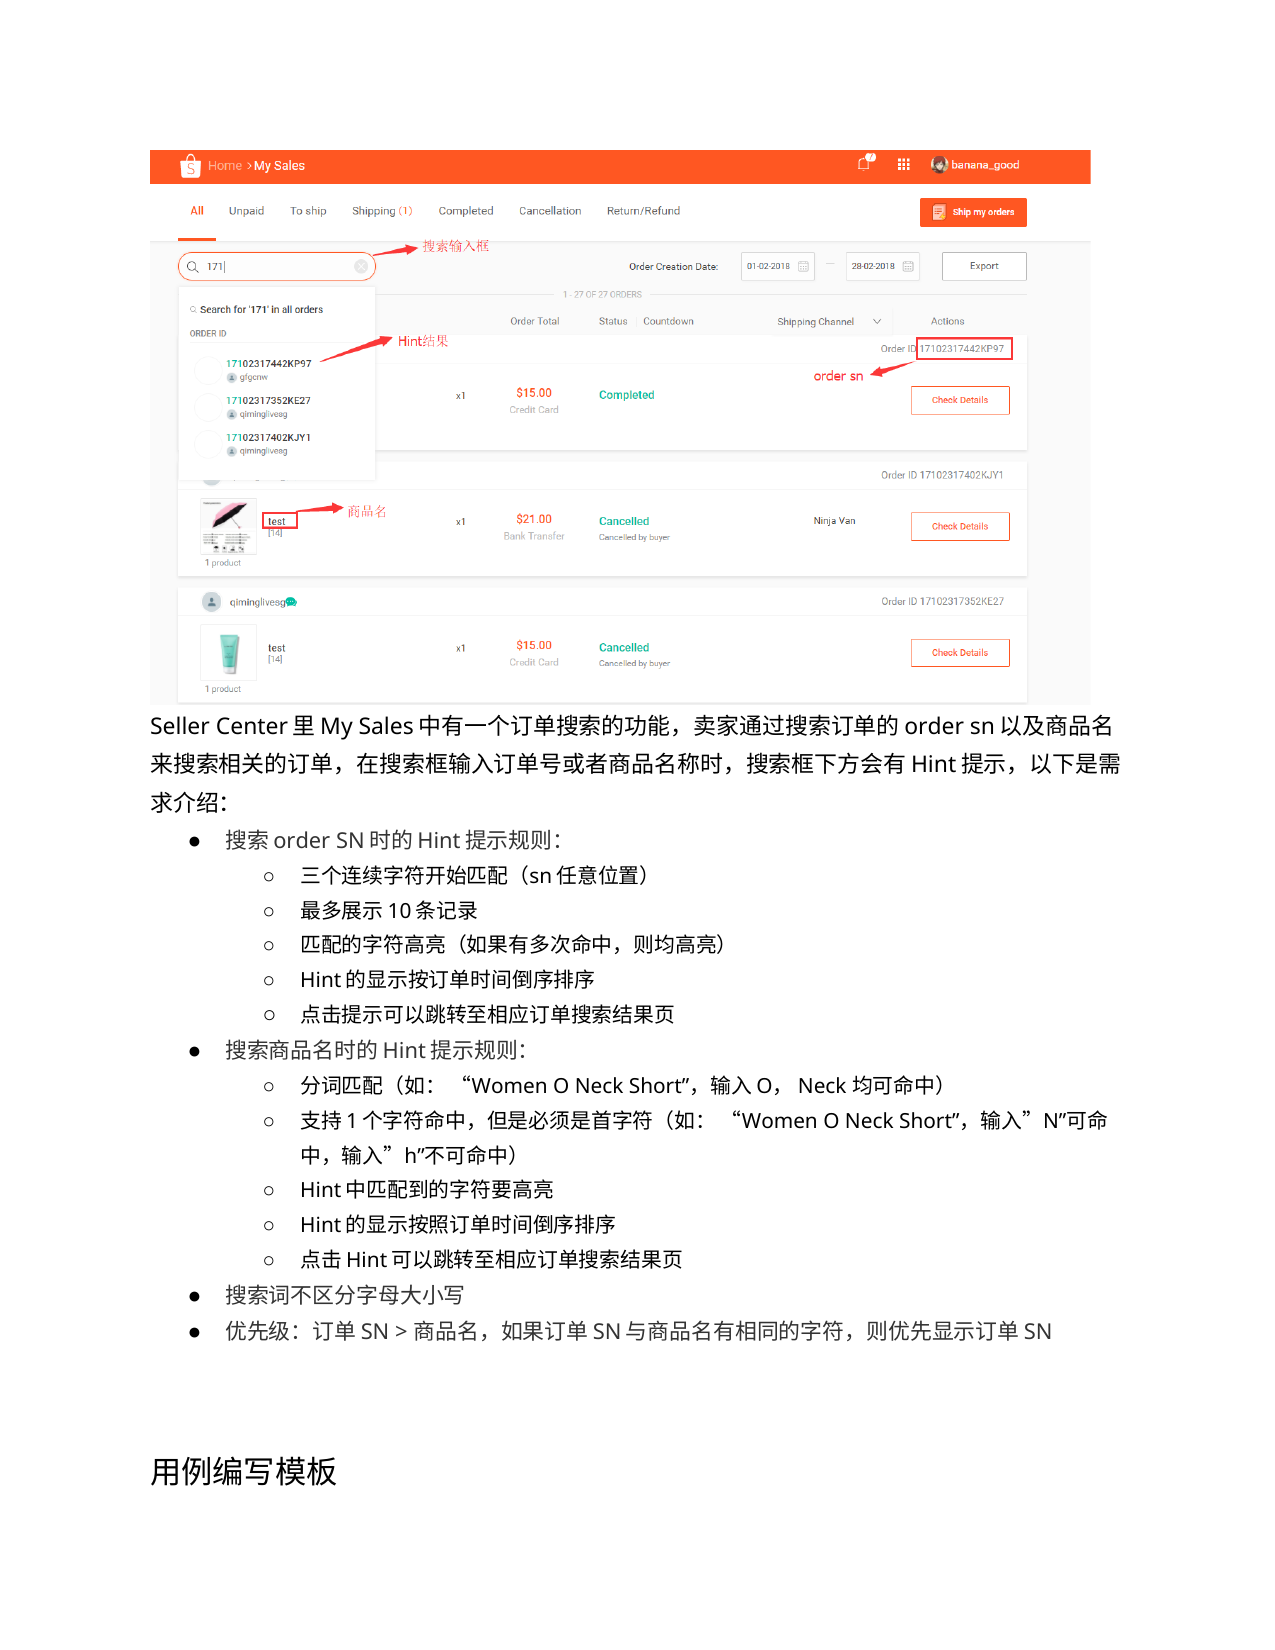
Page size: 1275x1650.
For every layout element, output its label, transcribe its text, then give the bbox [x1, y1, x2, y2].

list 三个连续字符开始匹配（sn任意位置） [262, 859, 1125, 889]
text 用例编写模板 [150, 1447, 1125, 1492]
list 搜索order SN时的Hint提示规则： [187, 823, 1125, 854]
list 点击Hint可以跳转至相应订单搜索结果页 [262, 1243, 1125, 1273]
list 最多展示10条记录 [262, 894, 1125, 924]
list 支持1个字符命中，但是必须是首字符（如： “Women O Neck Short”，输入”N”可命中，输入”h”不可命中） [262, 1104, 1125, 1169]
list 匹配的字符高亮（如果有多次命中，则均高亮） [262, 929, 1125, 959]
list 搜索词不区分字母大小写 [187, 1278, 1125, 1310]
list Hint的显示按订单时间倒序排序 [262, 963, 1125, 994]
list Hint的显示按照订单时间倒序排序 [262, 1208, 1125, 1239]
list Hint中匹配到的字符要高亮 [262, 1174, 1125, 1204]
list 搜索商品名时的Hint提示规则： [187, 1033, 1125, 1064]
list 优先级：订单SN > 商品名，如果订单SN与商品名有相同的字符，则优先显示订单SN [187, 1314, 1125, 1346]
text Seller Center里My Sales中有一个订单搜索的功能，卖家通过搜索订单的order sn以及商品名来搜索相关的订单，在搜索框输入订单号或者商品名称时，搜索框下方会有Hint提示，以下是需求介绍： [150, 708, 1125, 818]
list 分词匹配（如： “Women O Neck Short”，输入O， Neck 均可命中） [262, 1069, 1125, 1099]
list 点击提示可以跳转至相应订单搜索结果页 [262, 998, 1125, 1028]
picture [150, 150, 1091, 705]
